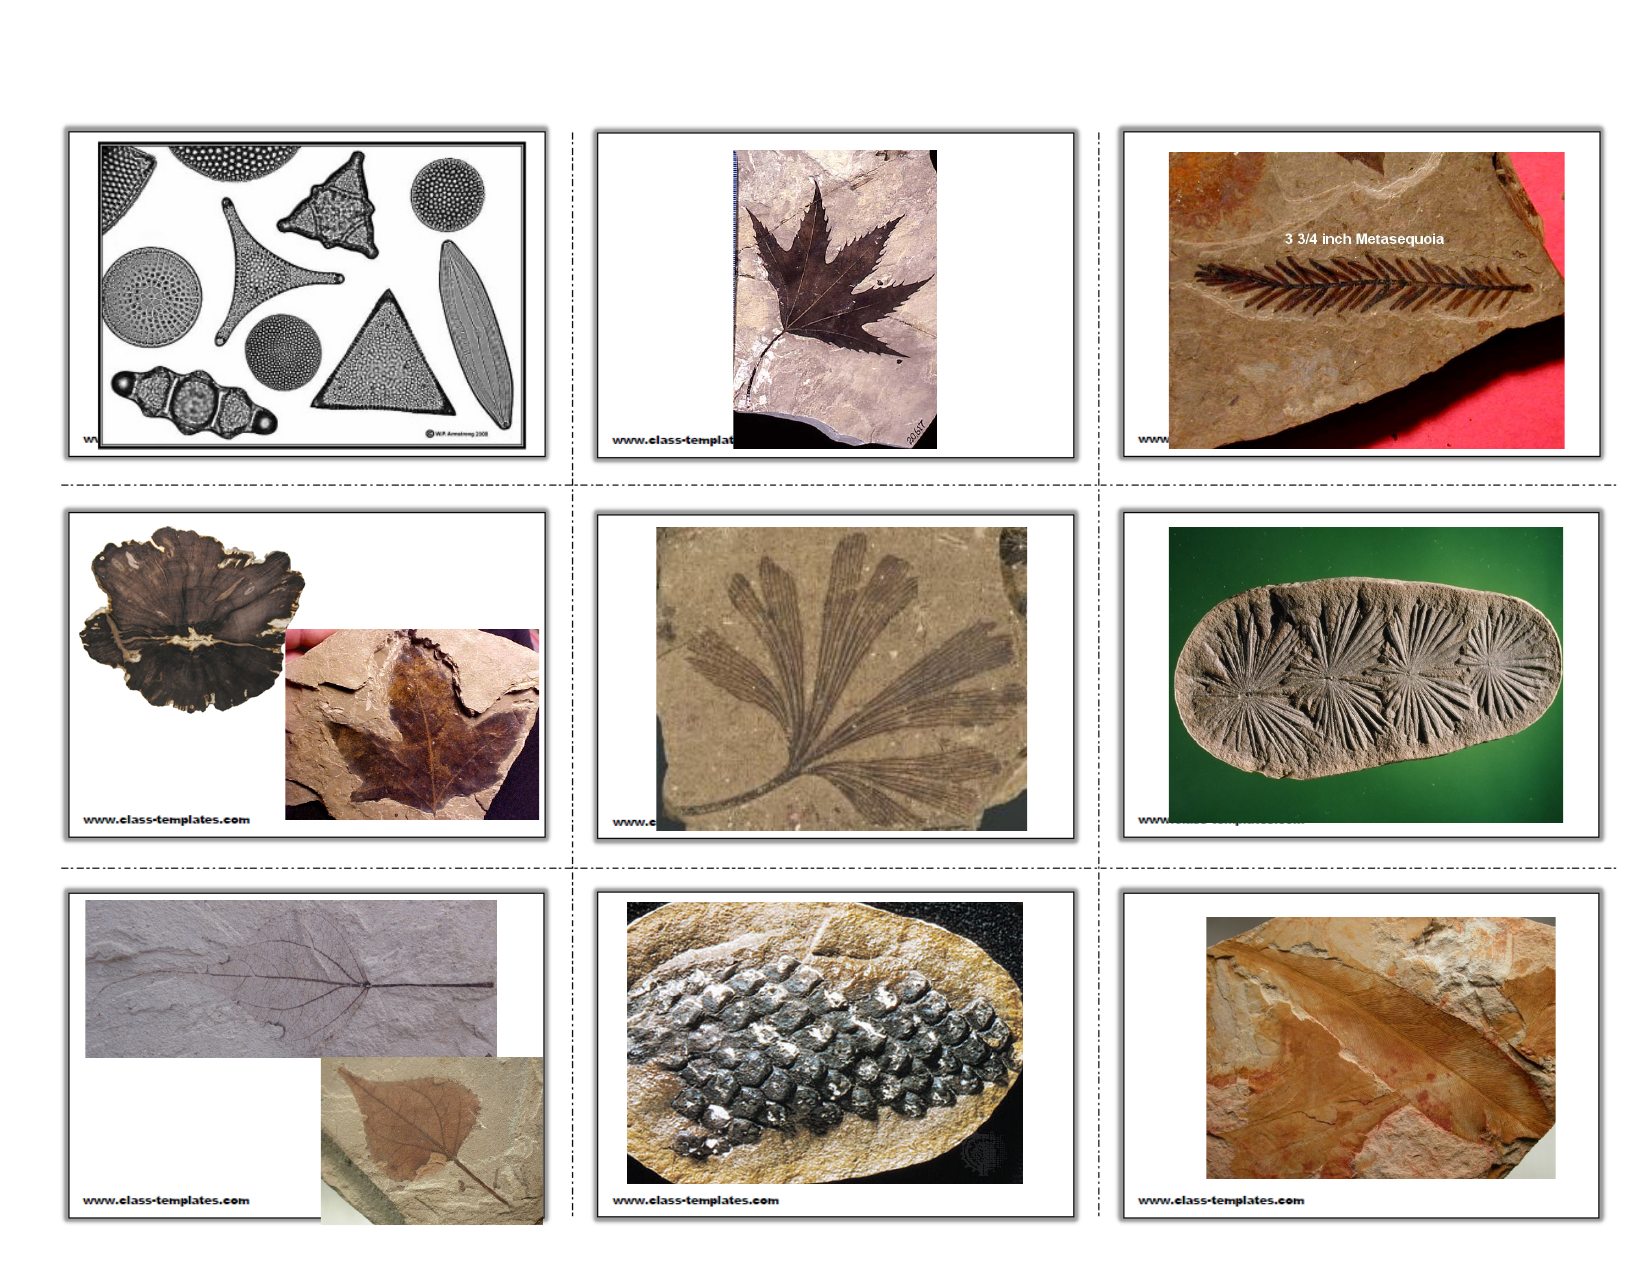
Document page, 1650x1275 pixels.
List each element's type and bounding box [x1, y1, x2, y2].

picture [1168, 152, 1565, 449]
picture [77, 525, 540, 820]
picture [1168, 527, 1564, 823]
picture [656, 527, 1028, 831]
picture [627, 902, 1023, 1184]
picture [97, 141, 527, 450]
picture [1206, 917, 1556, 1179]
picture [733, 150, 937, 449]
picture [85, 900, 543, 1225]
